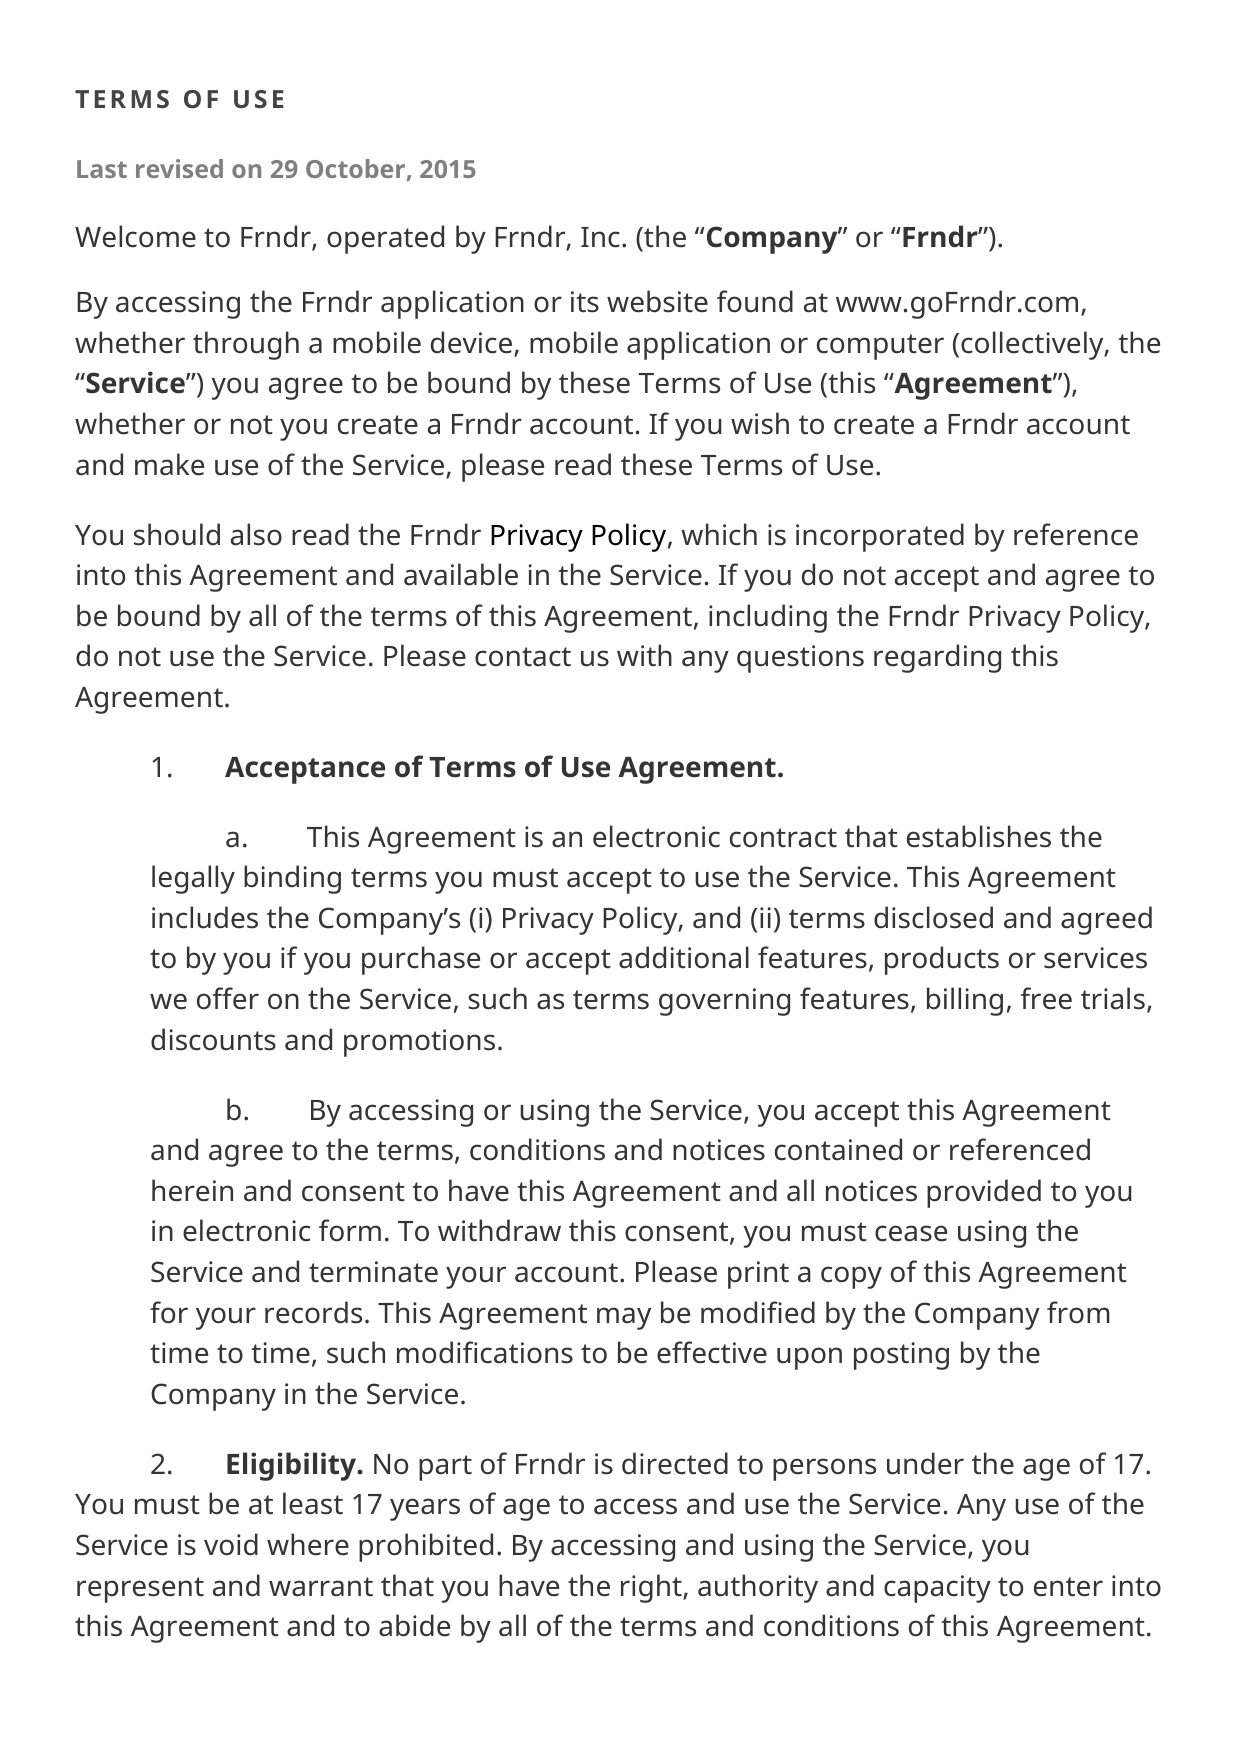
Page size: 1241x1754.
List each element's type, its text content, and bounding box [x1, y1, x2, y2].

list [75, 1442, 1165, 1645]
text By accessing the Frndr application or its website found at www.goFrndr.com, whether through a mobile device, mobile application or computer (collectively, the “Service”) you agree to be bound by these Terms of Use (this “Agreement”), whether or not you create a Frndr account. If you wish to create a Frndr account and make use of the Service, please read these Terms of Use. [75, 280, 1165, 483]
text Last revised on 29 October, 2015 [75, 145, 1165, 185]
text TERMS OF USE [75, 75, 1165, 116]
text You should also read the Frndr Privacy Policy, which is incorporated by reference into this Agreement and available in the Service. If you do not accept and agree to be bound by all of the terms of this Agreement, including the Frndr Privacy Policy, do not use the Service. Please contact us with any questions regarding this Agreement. [75, 512, 1165, 716]
text a. This Agreement is an electronic contract that establishes the legally binding terms you must accept to use the Service. This Agreement includes the Company’s (i) Privacy Policy, and (ii) terms disclosed and agreed to by you if you purchase or accept additional features, products or services we offer on the Service, such as terms governing features, billing, free trials, discounts and promotions. [150, 814, 1165, 1058]
text Welcome to Frndr, operated by Frndr, Inc. (the “Company” or “Frndr”). [75, 214, 1165, 255]
list Acceptance of Terms of Use Agreement. [75, 745, 1165, 785]
text b. By accessing or using the Service, you accept this Agreement and agree to the terms, conditions and notices contained or referenced herein and consent to have this Agreement and all notices provided to you in electronic form. To withdraw this consent, you must cease using the Service and terminate your account. Please print a copy of this Agreement for your records. This Agreement may be modified by the Company from time to time, such modifications to be effective upon posting by the Company in the Service. [150, 1087, 1165, 1412]
